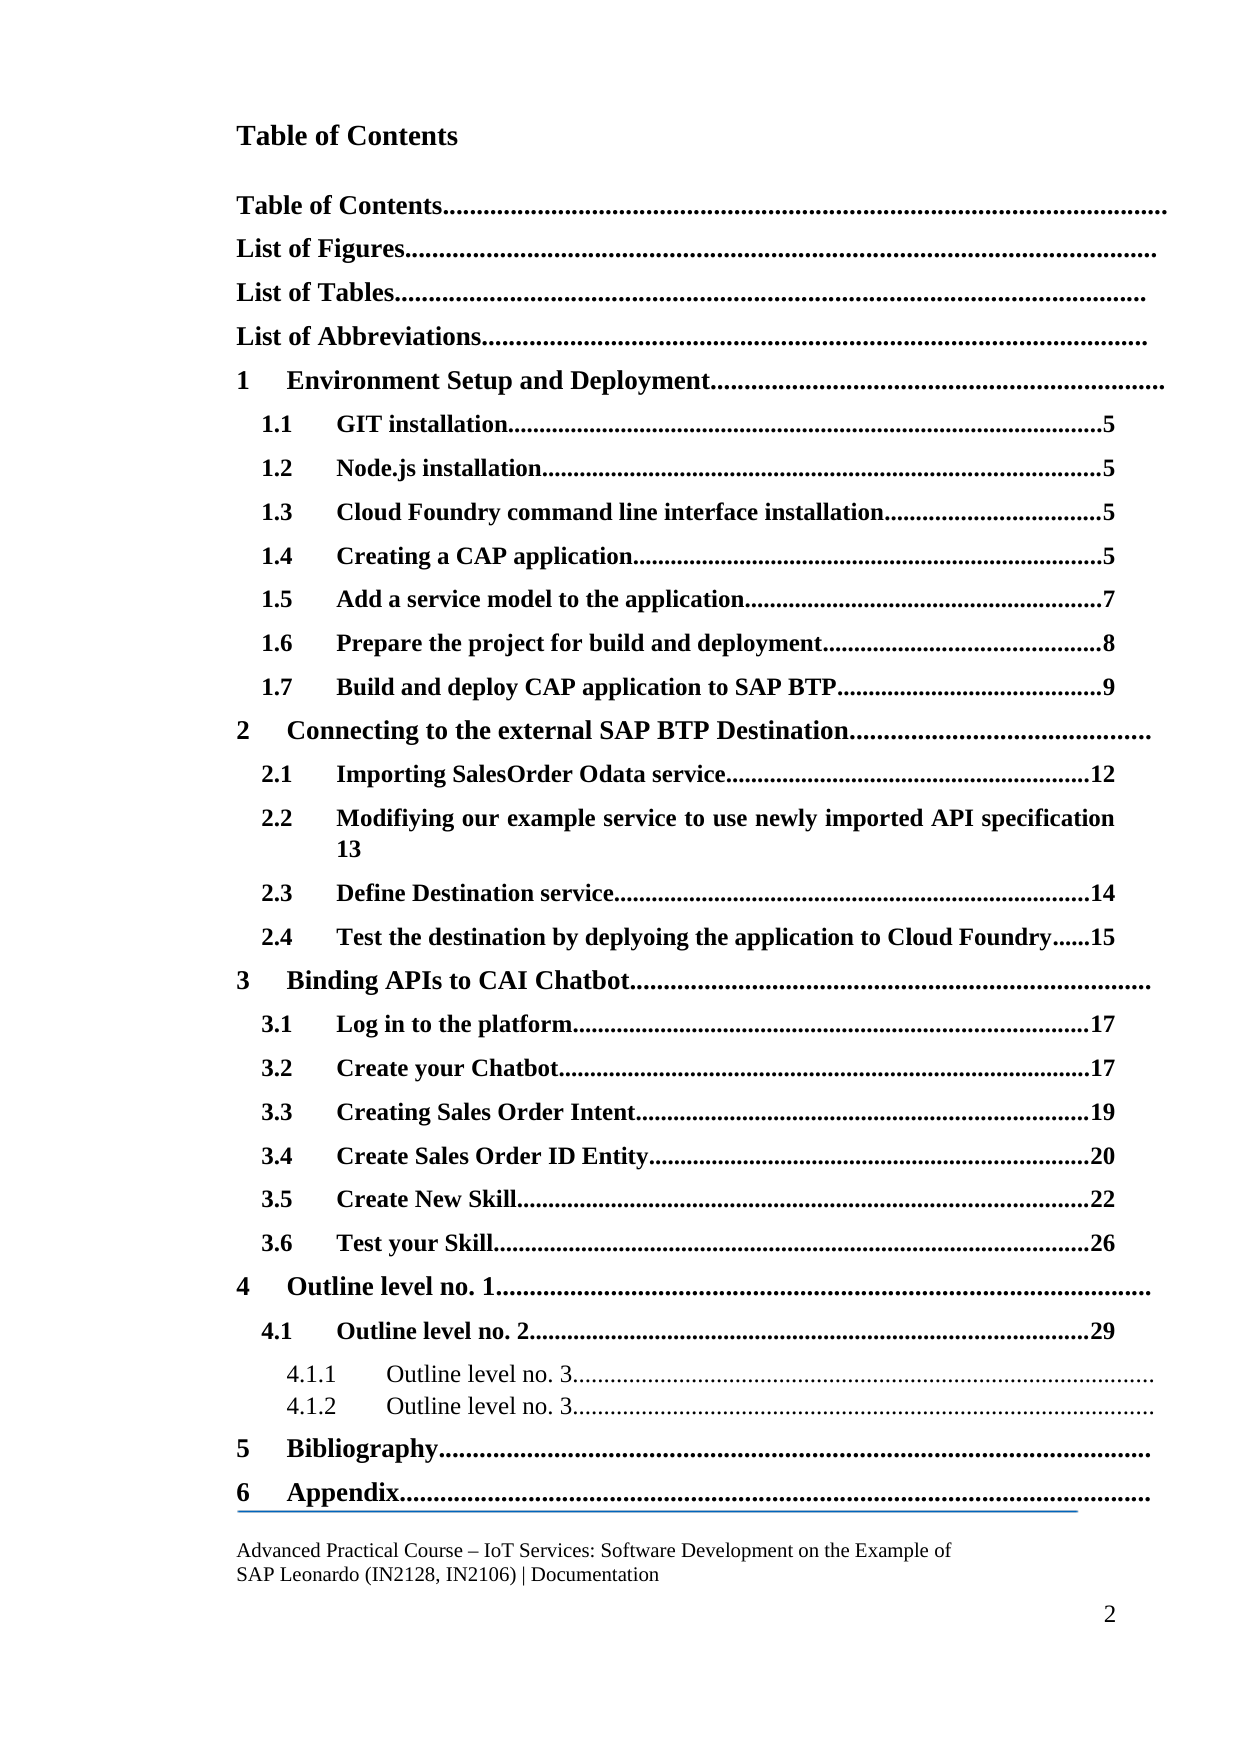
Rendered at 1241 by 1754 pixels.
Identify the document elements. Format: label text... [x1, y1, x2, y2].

text 2.2 Modifiying our example service to use newly imported API specification 13 [261, 802, 1116, 864]
text 1.4 Creating a CAP application 5 [261, 539, 1116, 570]
text 3.1 Log in to the platform 17 [261, 1008, 1116, 1039]
text 3.5 Create New Skill 22 [261, 1183, 1116, 1214]
text 2.3 Define Destination service 14 [261, 877, 1116, 908]
text 4.1 Outline level no. 2 29 [261, 1314, 1116, 1345]
text 1.3 Cloud Foundry command line interface installation 5 [261, 495, 1116, 527]
text 1.7 Build and deploy CAP application to SAP BTP 9 [261, 670, 1116, 702]
text 6 Appendix 32 [236, 1477, 1116, 1508]
text List of Abbreviations IV [236, 320, 1116, 352]
subtitle Table of Contents [236, 118, 1116, 152]
picture [236, 1509, 1080, 1515]
text 3.3 Creating Sales Order Intent 19 [261, 1095, 1116, 1127]
text 2 Connecting to the external SAP BTP Destination 12 [236, 714, 1116, 745]
text List of Figures II [236, 233, 1116, 264]
text 4 Outline level no. 1 29 [236, 1270, 1116, 1302]
text List of Tables III [236, 277, 1116, 308]
text 4.1.1 Outline level no. 3 29 [286, 1358, 1116, 1389]
text Table of Contents I [236, 189, 1116, 220]
text 3.6 Test your Skill 26 [261, 1227, 1116, 1258]
text 3.4 Create Sales Order ID Entity 20 [261, 1139, 1116, 1170]
text 1 Environment Setup and Deployment 5 [236, 364, 1116, 395]
text 2.4 Test the destination by deplyoing the application to Cloud Foundry 15 [261, 920, 1116, 952]
text 1.6 Prepare the project for build and deployment 8 [261, 627, 1116, 658]
text 3 Binding APIs to CAI Chatbot 17 [236, 964, 1116, 995]
text 3.2 Create your Chatbot 17 [261, 1052, 1116, 1083]
text 4.1.2 Outline level no. 3 29 [286, 1389, 1116, 1420]
text 1.1 GIT installation 5 [261, 408, 1116, 439]
text 5 Bibliography 31 [236, 1433, 1116, 1464]
text 2.1 Importing SalesOrder Odata service 12 [261, 758, 1116, 789]
text 1.5 Add a service model to the application 7 [261, 583, 1116, 614]
text 1.2 Node.js installation 5 [261, 452, 1116, 483]
